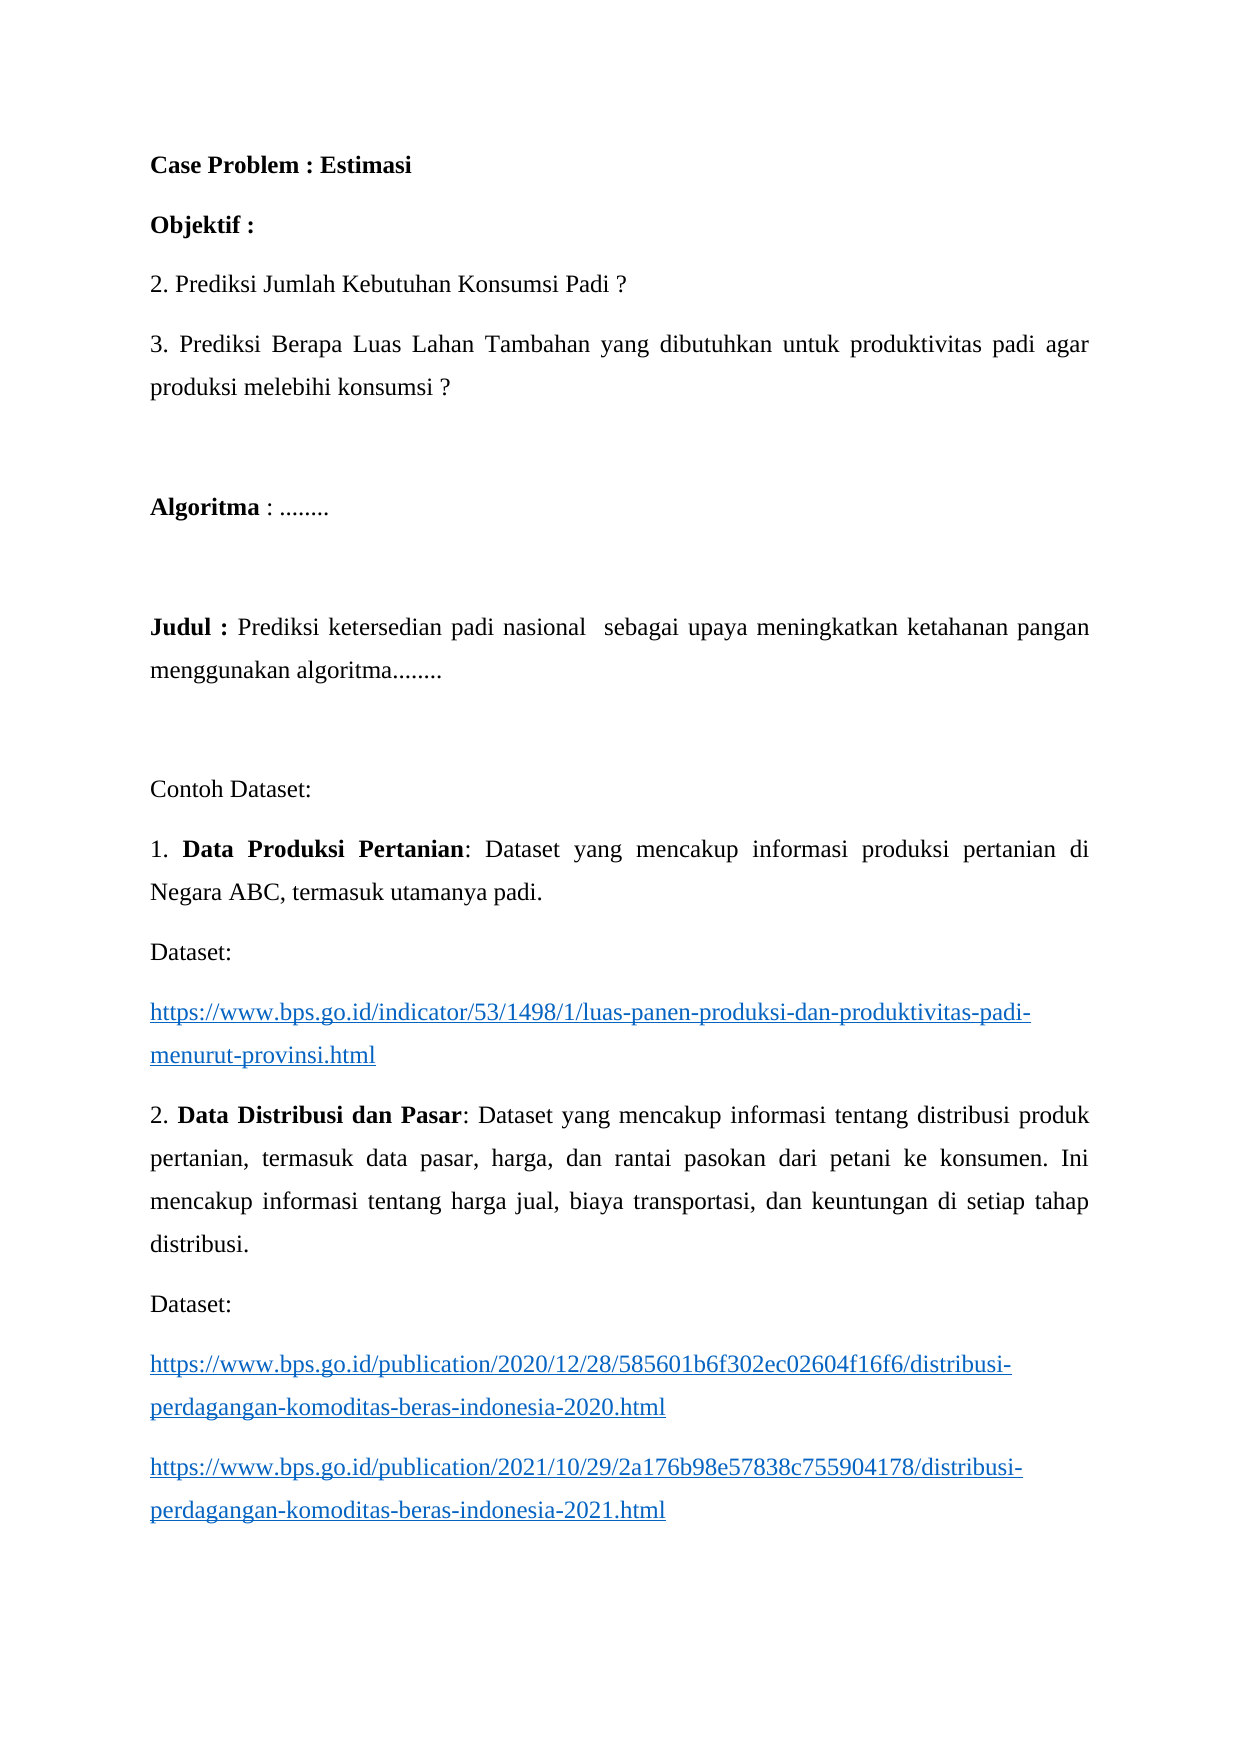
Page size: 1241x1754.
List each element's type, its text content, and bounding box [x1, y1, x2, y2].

text Dataset: [150, 937, 1090, 966]
text https://www.bps.go.id/indicator/53/1498/1/luas-panen-produksi-dan-produktivitas-padi-menurut-provinsi.html [150, 997, 1090, 1069]
text https://www.bps.go.id/publication/2021/10/29/2a176b98e57838c755904178/distribusi-perdagangan-komoditas-beras-indonesia-2021.html [150, 1452, 1090, 1523]
text Contoh Dataset: [150, 774, 1090, 803]
text 3. Prediksi Berapa Luas Lahan Tambahan yang dibutuhkan untuk produktivitas padi agar produksi melebihi konsumsi ? [150, 329, 1090, 401]
text https://www.bps.go.id/publication/2020/12/28/585601b6f302ec02604f16f6/distribusi-perdagangan-komoditas-beras-indonesia-2020.html [150, 1349, 1090, 1421]
text Case Problem : Estimasi [150, 150, 1090, 179]
text Algoritma : ........ [150, 492, 1090, 521]
text 2. Data Distribusi dan Pasar: Dataset yang mencakup informasi tentang distribusi produk pertanian, termasuk data pasar, harga, dan rantai pasokan dari petani ke konsumen. Ini mencakup informasi tentang harga jual, biaya transportasi, dan keuntungan di setiap tahap distribusi. [150, 1100, 1090, 1258]
text Dataset: [150, 1289, 1090, 1318]
text Objektif : [150, 210, 1090, 238]
text 2. Prediksi Jumlah Kebutuhan Konsumsi Padi ? [150, 269, 1090, 298]
text Judul : Prediksi ketersedian padi nasional sebagai upaya meningkatkan ketahanan pangan menggunakan algoritma........ [150, 612, 1090, 683]
text 1. Data Produksi Pertanian: Dataset yang mencakup informasi produksi pertanian di Negara ABC, termasuk utamanya padi. [150, 834, 1090, 906]
